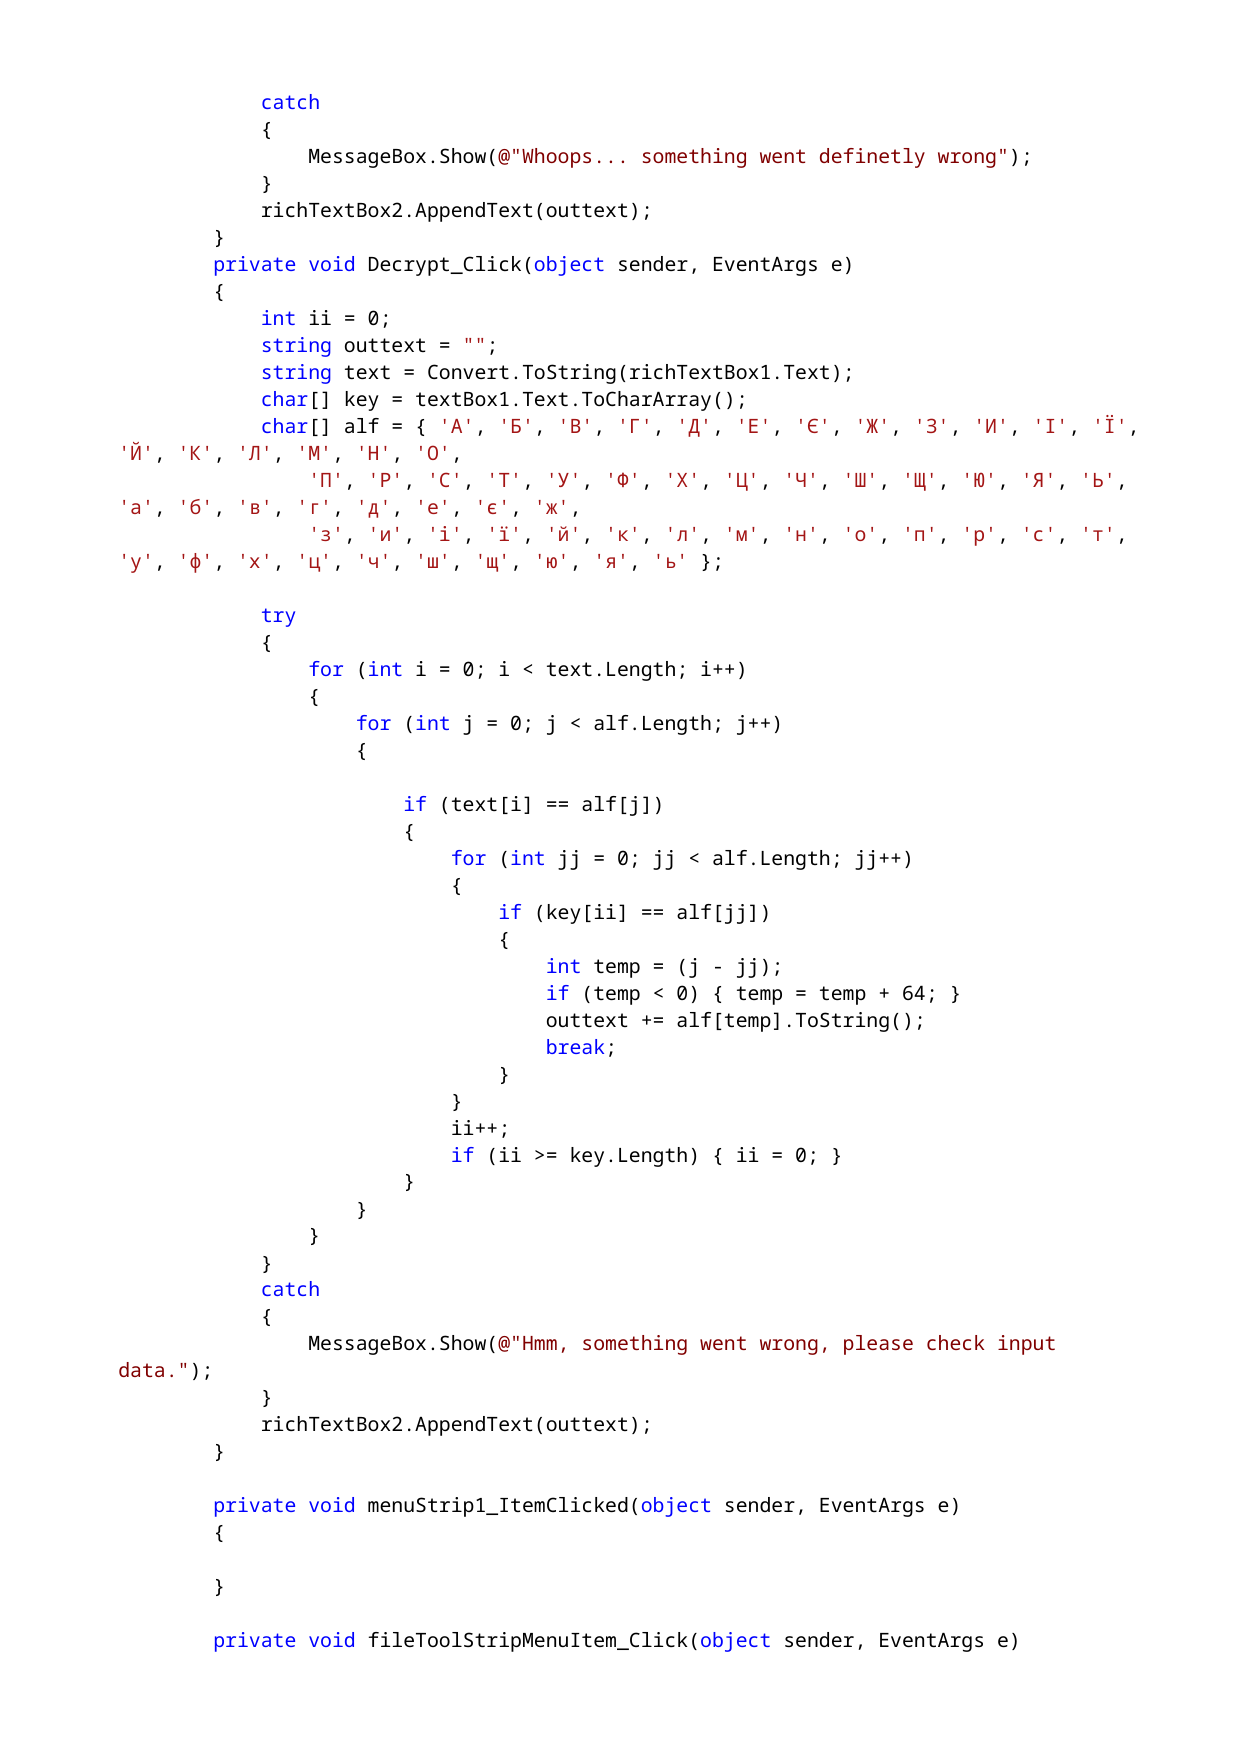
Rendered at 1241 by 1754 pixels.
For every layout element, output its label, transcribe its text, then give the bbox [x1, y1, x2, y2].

text } [118, 1060, 1152, 1087]
text richTextBox2.AppendText(outtext); [118, 1411, 1152, 1438]
text { [118, 1303, 1152, 1330]
text for (int j = 0; j < alf.Length; j++) [118, 709, 1152, 736]
text { [118, 925, 1152, 952]
text { [118, 277, 1152, 304]
text 'П', 'Р', 'С', 'Т', 'У', 'Ф', 'Х', 'Ц', 'Ч', 'Ш', 'Щ', 'Ю', 'Я', 'Ь', 'а', 'б', 'в', 'г', 'д', 'е', 'є', 'ж', [118, 466, 1152, 520]
text } [118, 223, 1152, 251]
text { [118, 116, 1152, 143]
text } [118, 1438, 1152, 1464]
text catch [118, 89, 1152, 116]
text catch [118, 1276, 1152, 1303]
text private void fileToolStripMenuItem_Click(object sender, EventArgs e) [118, 1626, 1152, 1653]
text int ii = 0; [118, 304, 1152, 331]
text if (key[ii] == alf[jj]) [118, 898, 1152, 925]
text } [118, 1572, 1152, 1599]
text string text = Convert.ToString(richTextBox1.Text); [118, 358, 1152, 385]
text private void menuStrip1_ItemClicked(object sender, EventArgs e) [118, 1492, 1152, 1518]
text { [118, 1518, 1152, 1546]
text } [118, 1222, 1152, 1249]
text } [118, 1087, 1152, 1114]
text if (temp < 0) { temp = temp + 64; } [118, 979, 1152, 1006]
text { [118, 871, 1152, 898]
text if (text[i] == alf[j]) [118, 790, 1152, 817]
text string outtext = ""; [118, 331, 1152, 358]
text { [118, 817, 1152, 844]
text int temp = (j - jj); [118, 952, 1152, 979]
text ii++; [118, 1114, 1152, 1141]
text if (ii >= key.Length) { ii = 0; } [118, 1141, 1152, 1168]
text richTextBox2.AppendText(outtext); [118, 197, 1152, 223]
text MessageBox.Show(@"Hmm, something went wrong, please check input data."); [118, 1330, 1152, 1384]
text { [118, 736, 1152, 763]
text break; [118, 1033, 1152, 1060]
text char[] key = textBox1.Text.ToCharArray(); [118, 385, 1152, 412]
text private void Decrypt_Click(object sender, EventArgs e) [118, 251, 1152, 277]
text MessageBox.Show(@"Whoops... something went definetly wrong"); [118, 143, 1152, 169]
text try [118, 601, 1152, 628]
text { [118, 682, 1152, 709]
text { [118, 628, 1152, 655]
text } [118, 1168, 1152, 1195]
text char[] alf = { 'А', 'Б', 'В', 'Г', 'Д', 'Е', 'Є', 'Ж', 'З', 'И', 'І', 'Ї', 'Й', 'К', 'Л', 'М', 'Н', 'О', [118, 412, 1152, 466]
text 'з', 'и', 'і', 'ї', 'й', 'к', 'л', 'м', 'н', 'о', 'п', 'р', 'с', 'т', 'у', 'ф', 'х', 'ц', 'ч', 'ш', 'щ', 'ю', 'я', 'ь' }; [118, 520, 1152, 574]
text for (int jj = 0; jj < alf.Length; jj++) [118, 844, 1152, 871]
text } [118, 169, 1152, 197]
text } [118, 1384, 1152, 1411]
text outtext += alf[temp].ToString(); [118, 1006, 1152, 1033]
text for (int i = 0; i < text.Length; i++) [118, 655, 1152, 682]
text } [118, 1195, 1152, 1222]
text } [118, 1249, 1152, 1276]
